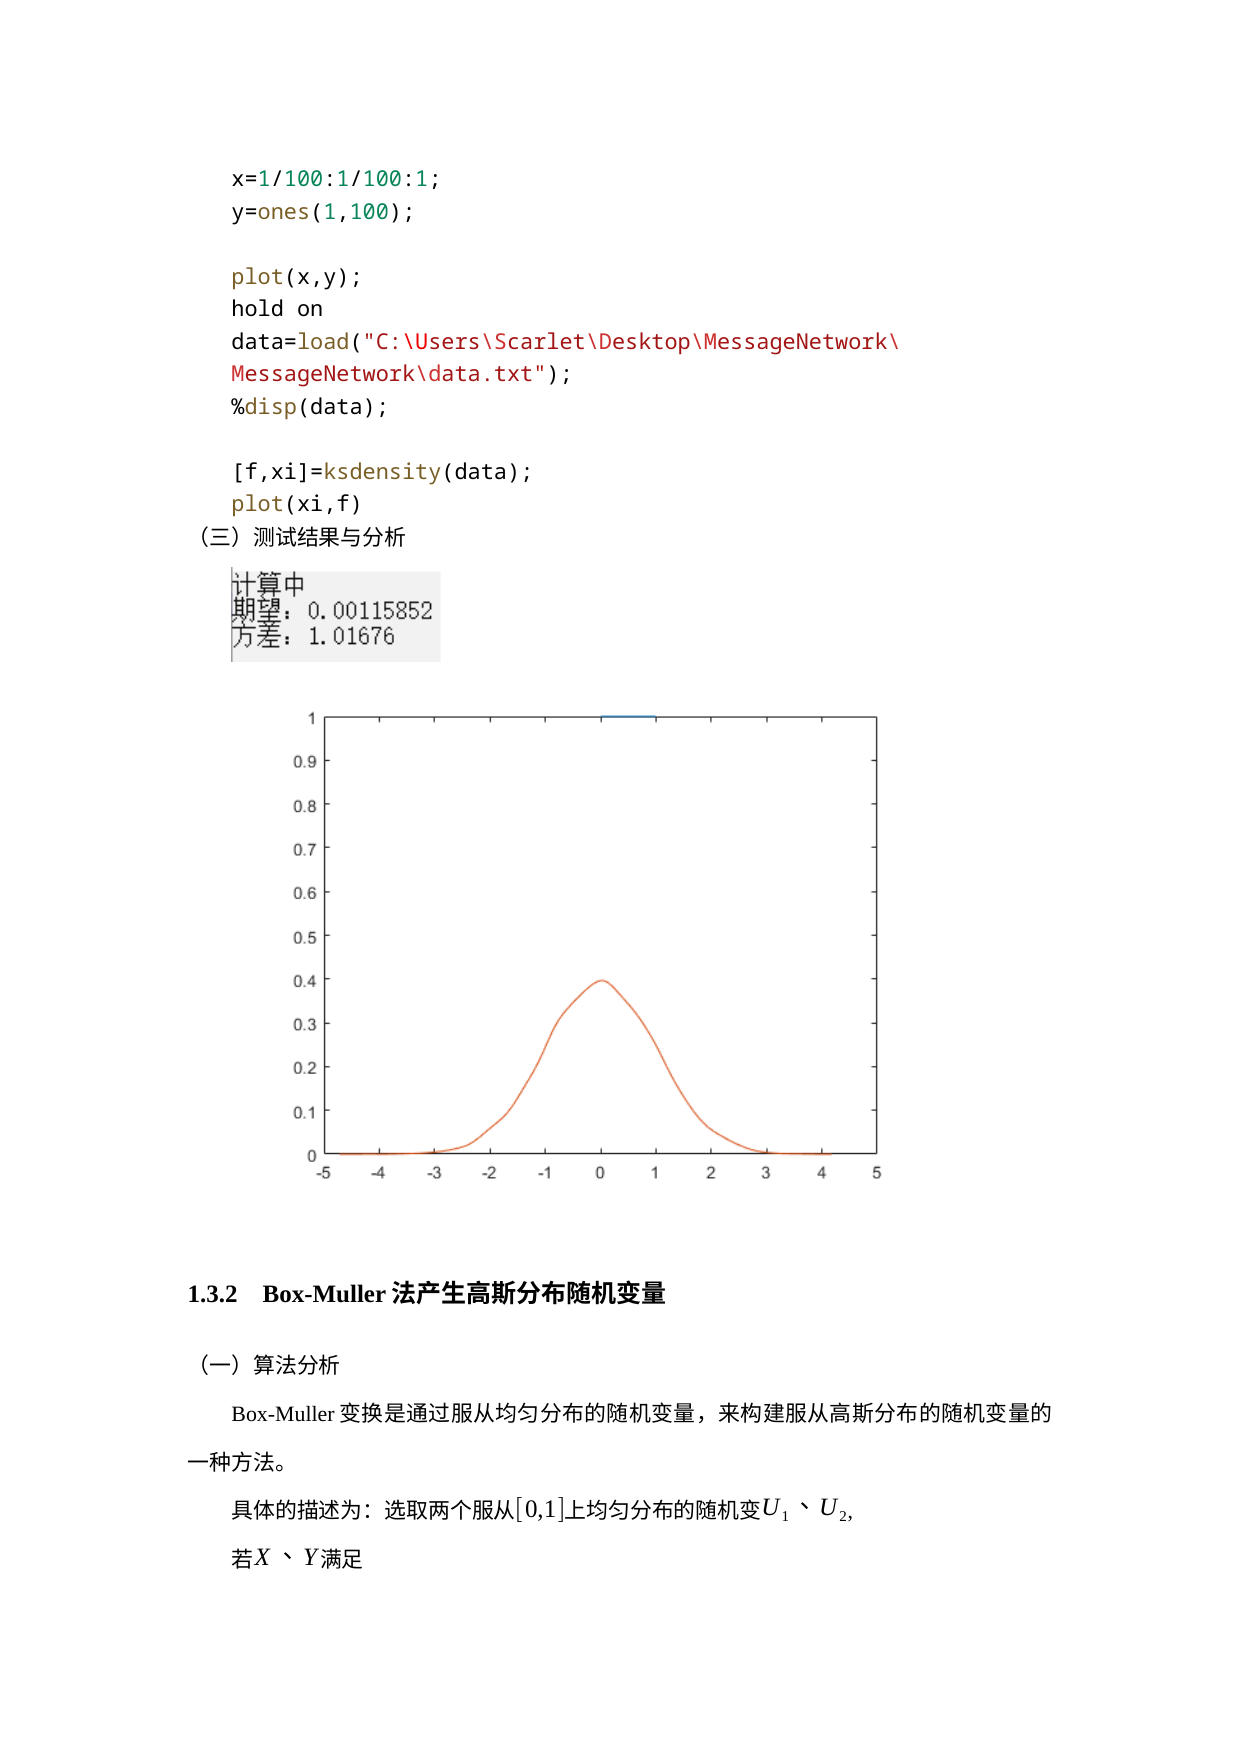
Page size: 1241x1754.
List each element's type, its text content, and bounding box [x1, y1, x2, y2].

text y=ones(1,100); [231, 194, 1053, 227]
list 算法分析 [187, 1348, 1053, 1380]
text x=1/100:1/100:1; [231, 162, 1053, 194]
text data=load("C:\Users\Scarlet\Desktop\MessageNetwork\MessageNetwork\data.txt"); [231, 324, 1053, 389]
text [f,xi]=ksdensity(data); [231, 454, 1053, 487]
text 若满足 [187, 1541, 1053, 1574]
picture [231, 567, 441, 662]
text %disp(data); [231, 389, 1053, 422]
text Box-Muller变换是通过服从均匀分布的随机变量，来构建服从高斯分布的随机变量的一种方法。 [187, 1396, 1053, 1477]
text plot(x,y); [231, 259, 1053, 292]
text hold on [231, 292, 1053, 324]
picture [231, 677, 945, 1213]
subtitle Box-Muller法产生高斯分布随机变量 [187, 1259, 1053, 1324]
text plot(xi,f) [231, 487, 1053, 519]
list 测试结果与分析 [187, 519, 1053, 552]
text 具体的描述为：选取两个服从上均匀分布的随机变, [187, 1493, 1053, 1526]
